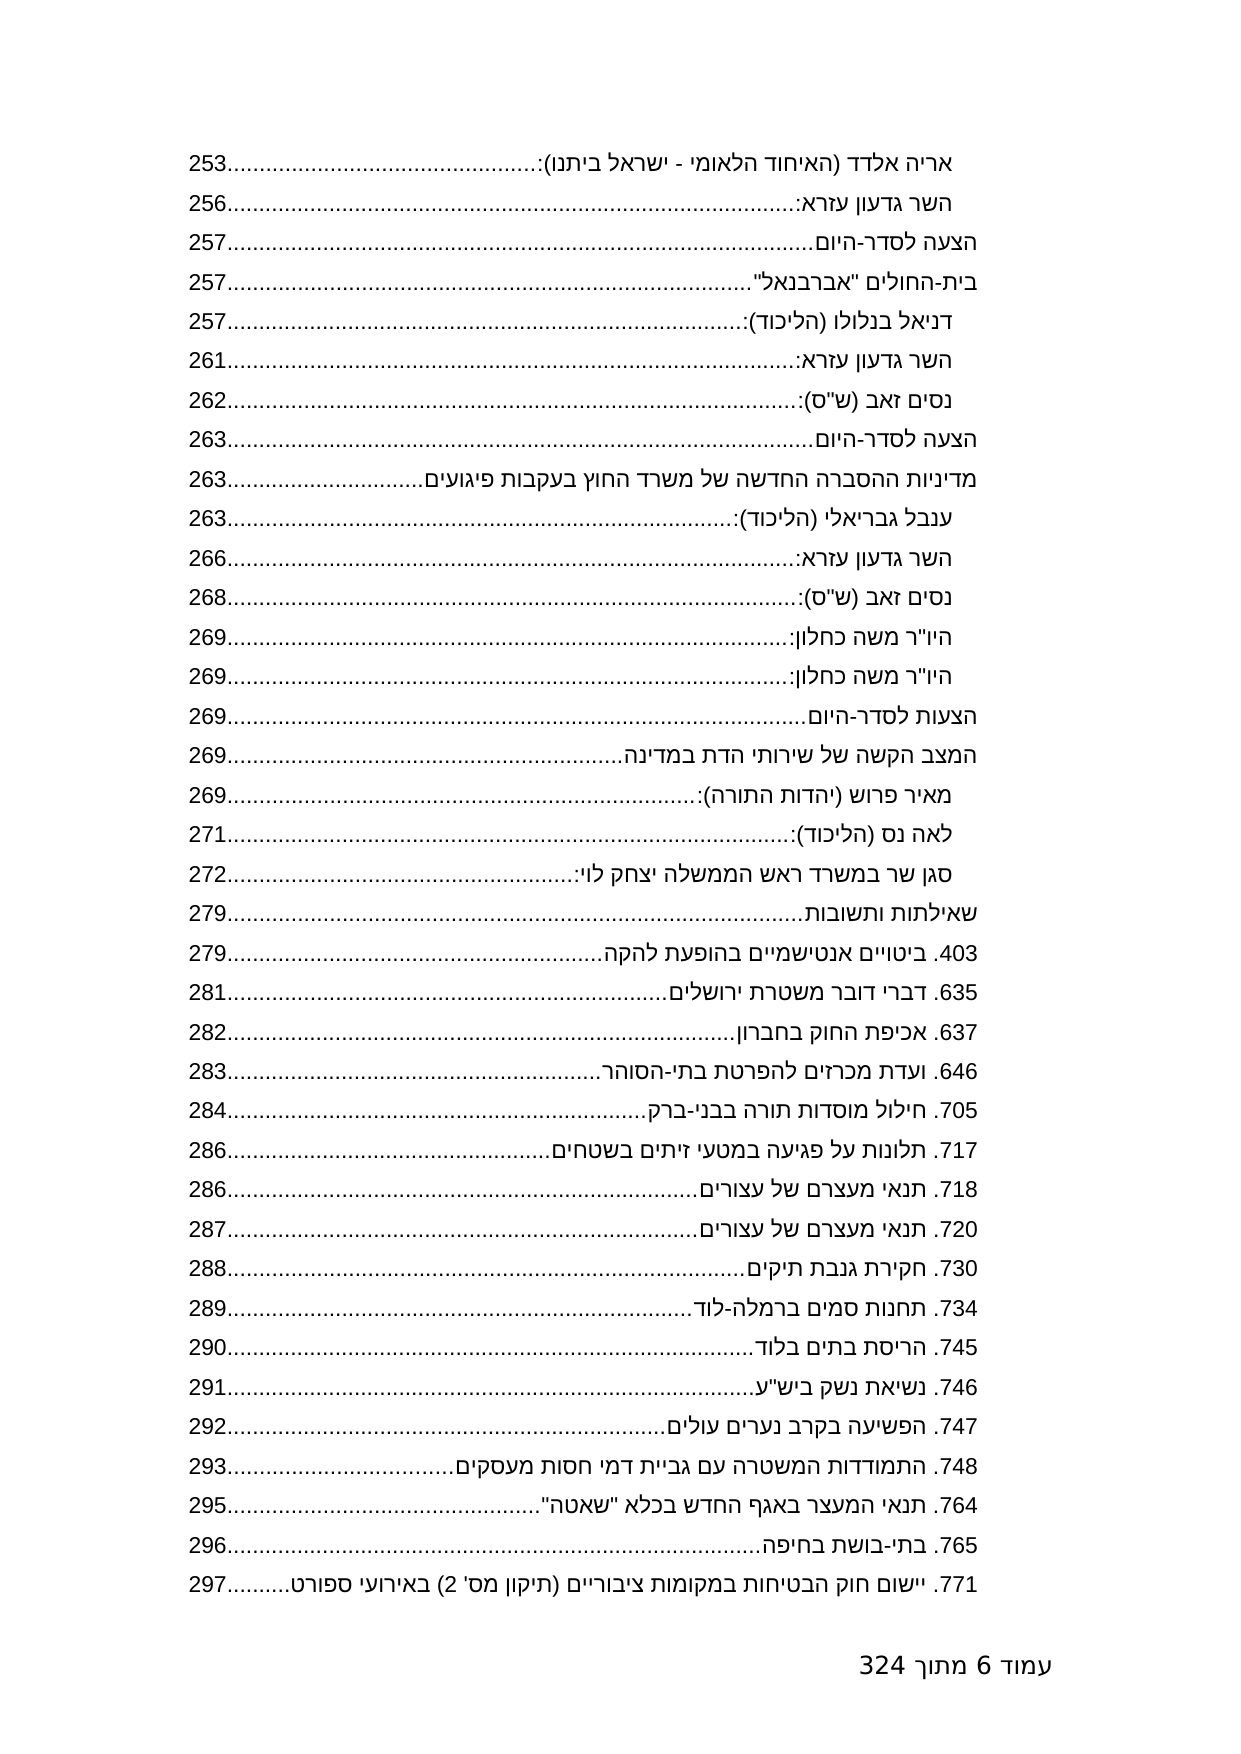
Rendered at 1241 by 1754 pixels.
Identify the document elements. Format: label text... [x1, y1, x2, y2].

text נסים זאב (ש"ס): 268 [187, 584, 1028, 611]
text 646. ועדת מכרזים להפרטת בתי-הסוהר 283 [187, 1058, 1053, 1084]
text 717. תלונות על פגיעה במטעי זיתים בשטחים 286 [187, 1137, 1053, 1163]
text בית-החולים "אברבנאל" 257 [187, 268, 1053, 295]
text דניאל בנלולו (הליכוד): 257 [187, 308, 1028, 334]
text הצעה לסדר-היום 257 [187, 229, 1053, 255]
text היו"ר משה כחלון: 269 [187, 624, 1028, 650]
text סגן שר במשרד ראש הממשלה יצחק לוי: 272 [187, 861, 1028, 887]
text 765. בתי-בושת בחיפה 296 [187, 1532, 1053, 1558]
text 745. הריסת בתים בלוד 290 [187, 1334, 1053, 1361]
text 771. יישום חוק הבטיחות במקומות ציבוריים (תיקון מס' 2) באירועי ספורט 297 [187, 1571, 1053, 1598]
text המצב הקשה של שירותי הדת במדינה 269 [187, 742, 1053, 768]
text ענבל גבריאלי (הליכוד): 263 [187, 505, 1028, 532]
text 748. התמודדות המשטרה עם גביית דמי חסות מעסקים 293 [187, 1453, 1053, 1479]
text לאה נס (הליכוד): 271 [187, 821, 1028, 847]
text 734. תחנות סמים ברמלה-לוד 289 [187, 1295, 1053, 1321]
text 764. תנאי המעצר באגף החדש בכלא "שאטה" 295 [187, 1492, 1053, 1519]
text 720. תנאי מעצרם של עצורים 287 [187, 1216, 1053, 1242]
text השר גדעון עזרא: 256 [187, 189, 1028, 216]
text השר גדעון עזרא: 266 [187, 545, 1028, 571]
text 637. אכיפת החוק בחברון 282 [187, 1018, 1053, 1045]
text נסים זאב (ש"ס): 262 [187, 387, 1028, 413]
text הצעות לסדר-היום 269 [187, 703, 1053, 729]
text אריה אלדד (האיחוד הלאומי - ישראל ביתנו): 253 [187, 150, 1028, 176]
text 718. תנאי מעצרם של עצורים 286 [187, 1176, 1053, 1203]
text 403. ביטויים אנטישמיים בהופעת להקה 279 [187, 939, 1053, 966]
text 746. נשיאת נשק ביש"ע 291 [187, 1374, 1053, 1400]
text מאיר פרוש (יהדות התורה): 269 [187, 782, 1028, 808]
text השר גדעון עזרא: 261 [187, 347, 1028, 374]
text 705. חילול מוסדות תורה בבני-ברק 284 [187, 1097, 1053, 1124]
text 635. דברי דובר משטרת ירושלים 281 [187, 979, 1053, 1005]
text היו"ר משה כחלון: 269 [187, 663, 1028, 689]
text 747. הפשיעה בקרב נערים עולים 292 [187, 1413, 1053, 1440]
text 730. חקירת גנבת תיקים 288 [187, 1255, 1053, 1282]
text שאילתות ותשובות 279 [187, 900, 1053, 926]
text מדיניות ההסברה החדשה של משרד החוץ בעקבות פיגועים 263 [187, 466, 1053, 492]
text הצעה לסדר-היום 263 [187, 426, 1053, 453]
